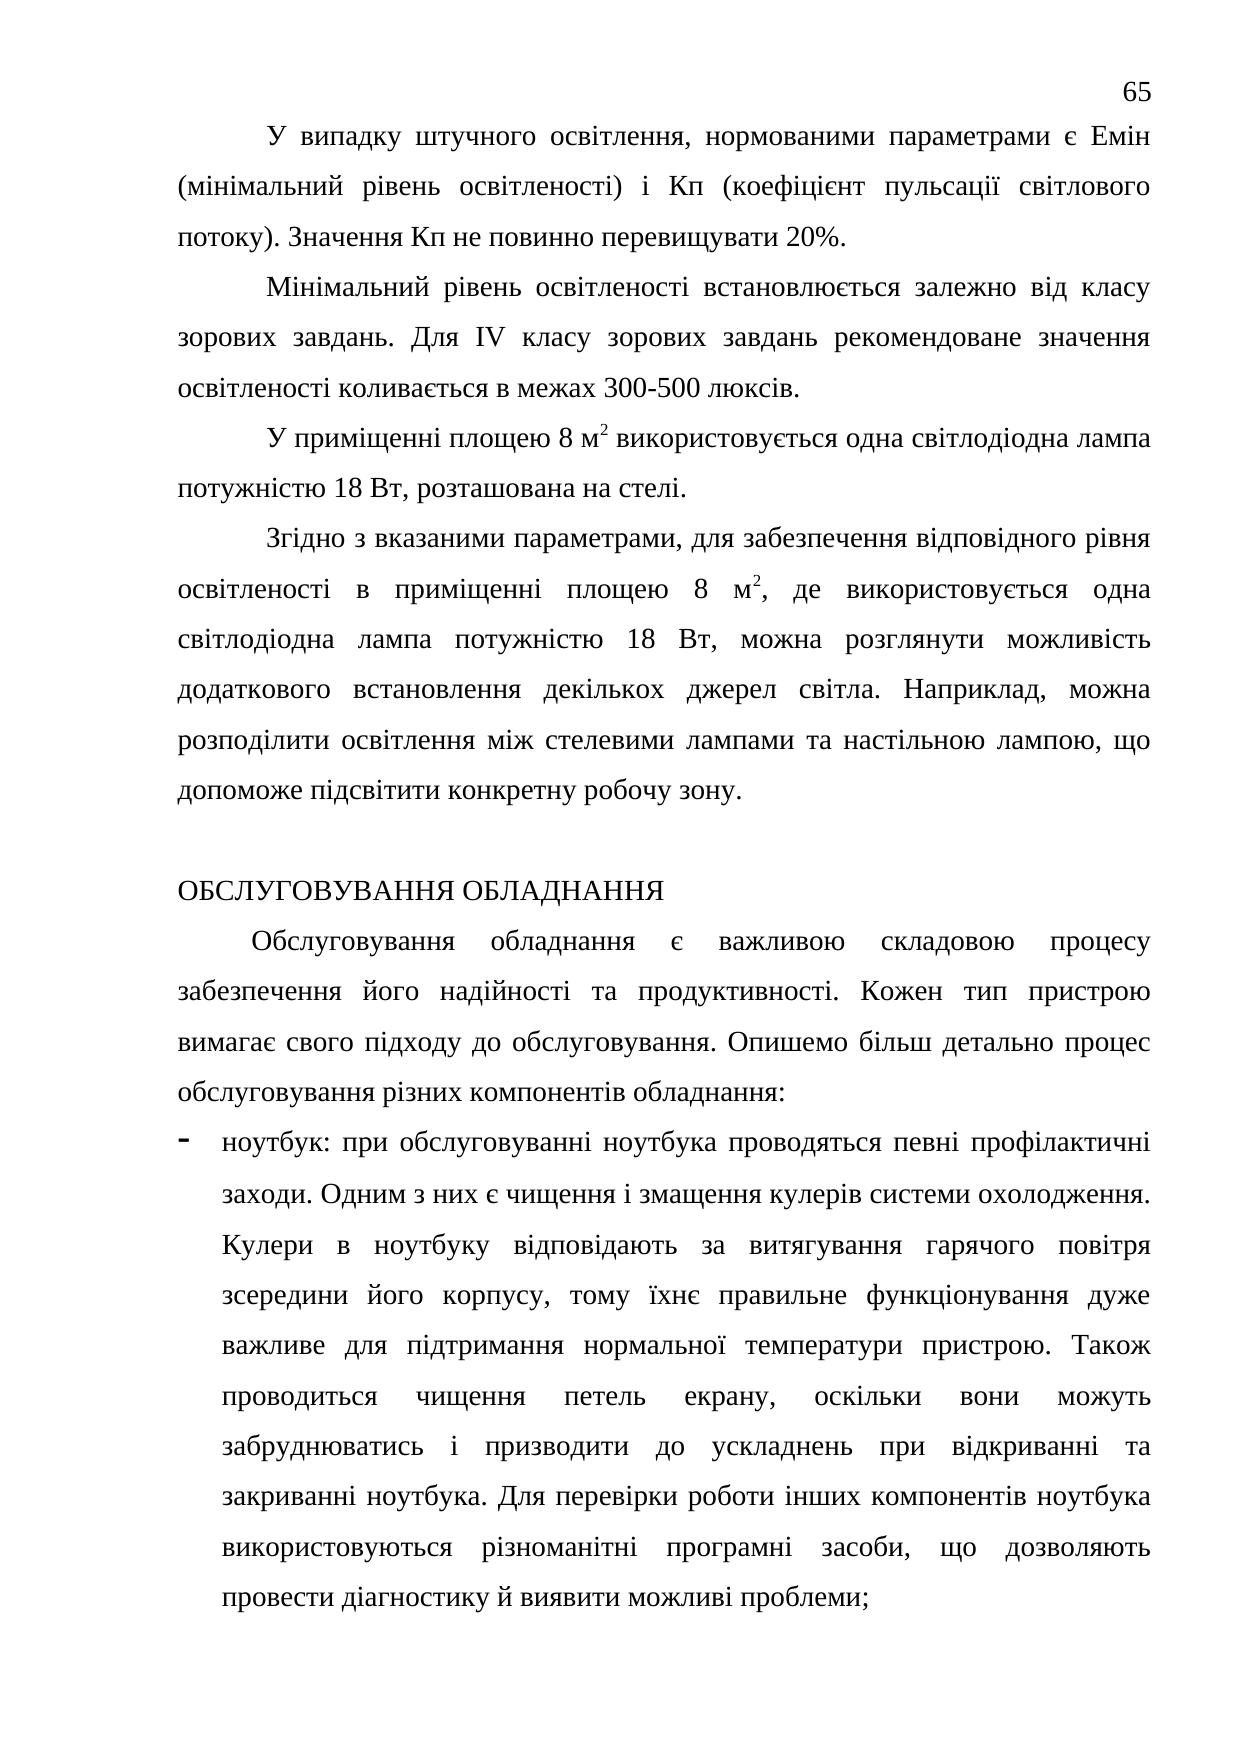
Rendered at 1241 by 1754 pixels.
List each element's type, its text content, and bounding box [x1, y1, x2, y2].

text Згідно з вказаними параметрами, для забезпечення відповідного рівня освітленості в приміщенні площею 8 м2, де використовується одна світлодіодна лампа потужністю 18 Вт, можна розглянути можливість додаткового встановлення декількох джерел світла. Наприклад, можна розподілити освітлення між стелевими лампами та настільною лампою, що допоможе підсвітити конкретну робочу зону. [177, 521, 1152, 806]
text ОБСЛУГОВУВАННЯ ОБЛАДНАННЯ [177, 873, 1152, 906]
text У приміщенні площею 8 м2 використовується одна світлодіодна лампа потужністю 18 Вт, розташована на стелі. [177, 420, 1152, 504]
text У випадку штучного освітлення, нормованими параметрами є Емін (мінімальний рівень освітленості) і Кп (коефіцієнт пульсації світлового потоку). Значення Кп не повинно перевищувати 20%. [177, 118, 1152, 252]
text Обслуговування обладнання є важливою складовою процесу забезпечення його надійності та продуктивності. Кожен тип пристрою вимагає свого підходу до обслуговування. Опишемо більш детально процес обслуговування різних компонентів обладнання: [177, 923, 1152, 1108]
list ноутбук: при обслуговуванні ноутбука проводяться певні профілактичні заходи. Одним з них є чищення і змащення кулерів системи охолодження. Кулери в ноутбуку відповідають за витягування гарячого повітря зсередини його корпусу, тому їхнє правильне функціонування дуже важливе для підтримання нормальної температури пристрою. Також проводиться чищення петель екрану, оскільки вони можуть забруднюватись і призводити до ускладнень при відкриванні та закриванні ноутбука. Для перевірки роботи інших компонентів ноутбука використовуються різноманітні програмні засоби, що дозволяють провести діагностику й виявити можливі проблеми; [177, 1124, 1152, 1612]
text Мінімальний рівень освітленості встановлюється залежно від класу зорових завдань. Для IV класу зорових завдань рекомендоване значення освітленості коливається в межах 300-500 люксів. [177, 269, 1152, 403]
